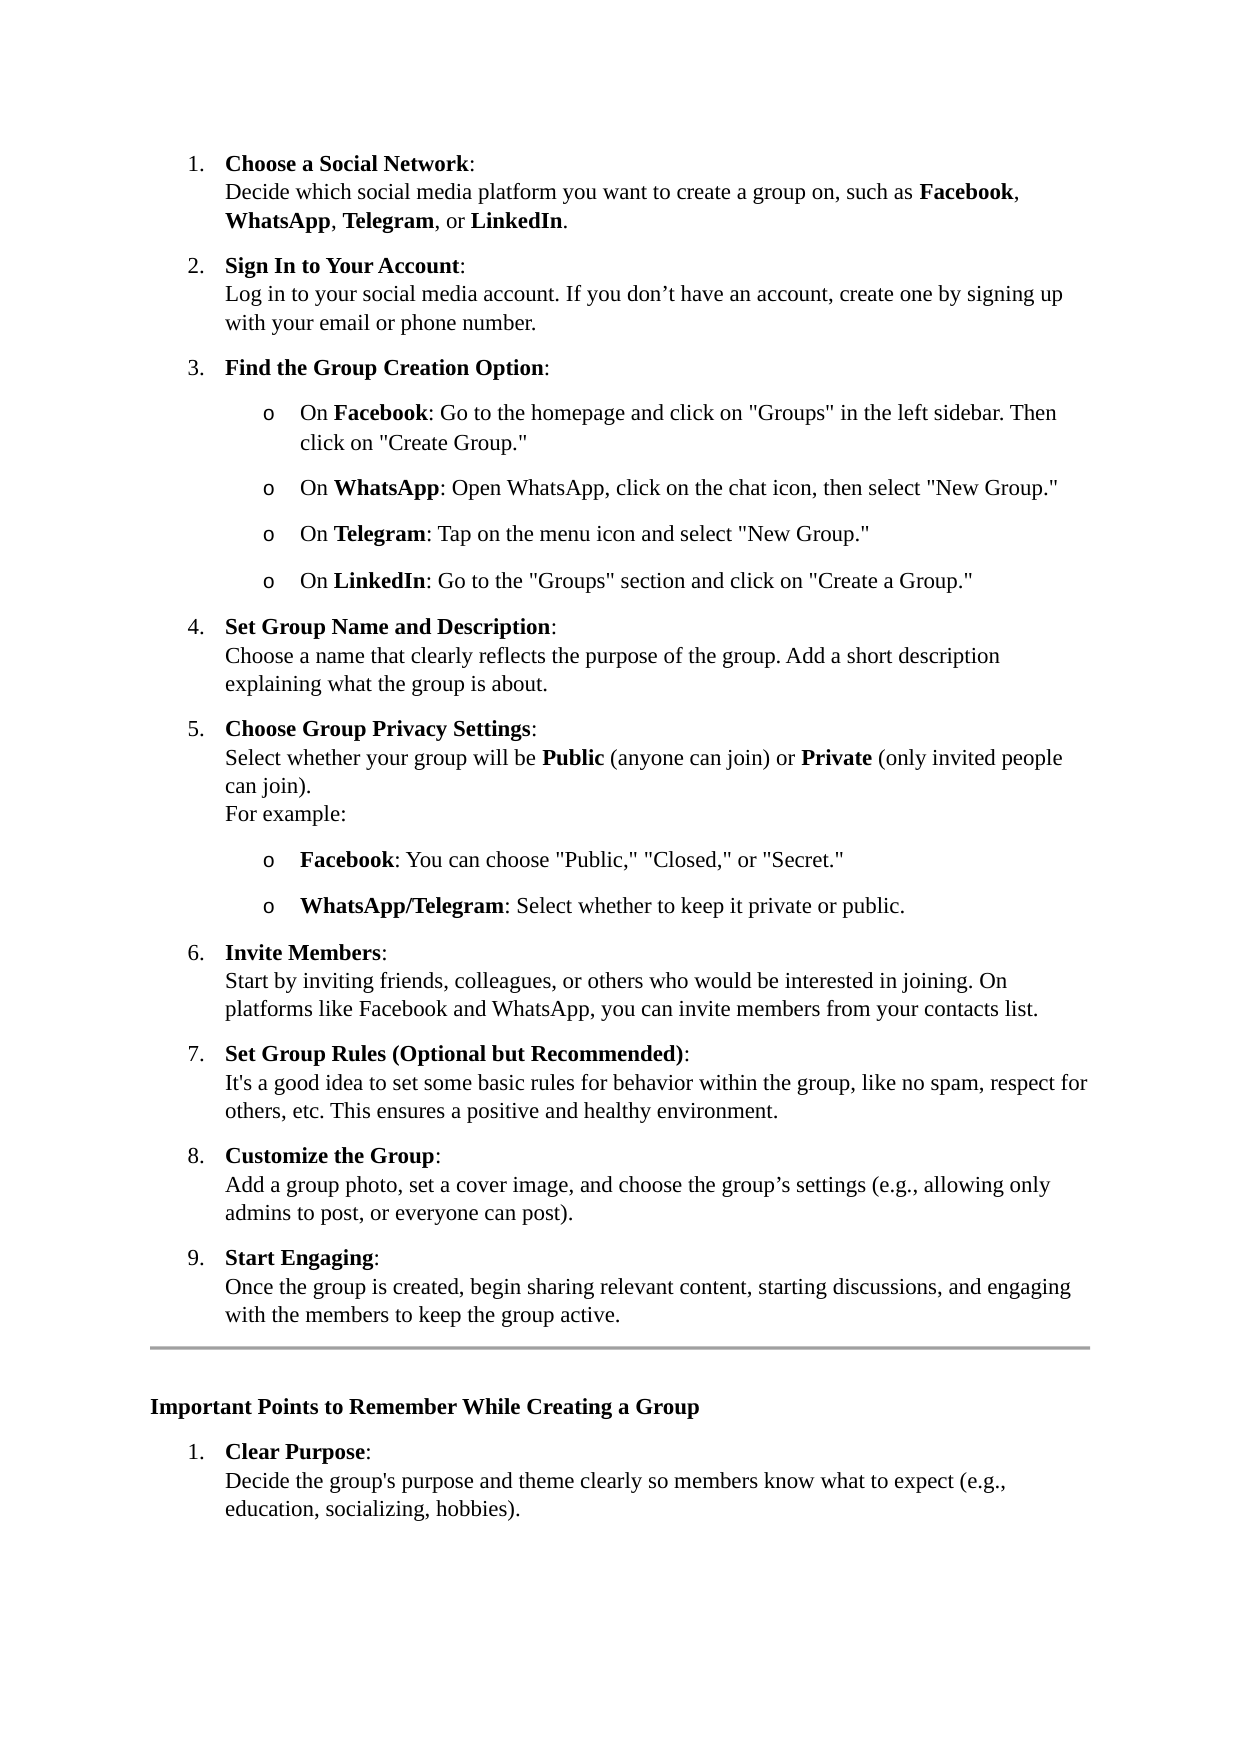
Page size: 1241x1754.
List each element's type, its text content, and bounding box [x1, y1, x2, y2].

list Set Group Name and Description: Choose a name that clearly reflects the purpose of the group. Add a short description explaining what the group is about. [187, 613, 1090, 696]
list WhatsApp/Telegram: Select whether to keep it private or public. [262, 892, 1090, 920]
list Start Engaging: Once the group is created, begin sharing relevant content, starting discussions, and engaging with the members to keep the group active. [187, 1244, 1090, 1328]
list Sign In to Your Account: Log in to your social media account. If you don’t have an account, create one by signing up with your email or phone number. [187, 252, 1090, 335]
list Clear Purpose: Decide the group's purpose and theme clearly so members know what to expect (e.g., education, socializing, hobbies). [187, 1438, 1090, 1522]
list Choose Group Privacy Settings: Select whether your group will be Public (anyone can join) or Private (only invited people can join). For example: [187, 715, 1090, 827]
list Choose a Social Network: Decide which social media platform you want to create a group on, such as Facebook, WhatsApp, Telegram, or LinkedIn. [187, 150, 1090, 233]
list Set Group Rules (Optional but Recommended): It's a good idea to set some basic rules for behavior within the group, like no spam, respect for others, etc. This ensures a positive and healthy environment. [187, 1041, 1090, 1124]
list On Telegram: Tap on the menu icon and select "New Group." [262, 520, 1090, 548]
list Facebook: You can choose "Public," "Closed," or "Secret." [262, 846, 1090, 873]
text Important Points to Remember While Creating a Group [150, 1393, 1090, 1420]
list Invite Members: Start by inviting friends, colleagues, or others who would be interested in joining. On platforms like Facebook and WhatsApp, you can invite members from your contacts list. [187, 938, 1090, 1022]
list On LinkedIn: Go to the "Groups" section and click on "Create a Group." [262, 567, 1090, 594]
list On WhatsApp: Open WhatsApp, click on the chat icon, then select "New Group." [262, 474, 1090, 501]
list Customize the Group: Add a group photo, set a cover image, and choose the group’s settings (e.g., allowing only admins to post, or everyone can post). [187, 1142, 1090, 1226]
list Find the Group Creation Option: [187, 354, 1090, 380]
list On Facebook: Go to the homepage and click on "Groups" in the left sidebar. Then click on "Create Group." [262, 399, 1090, 455]
